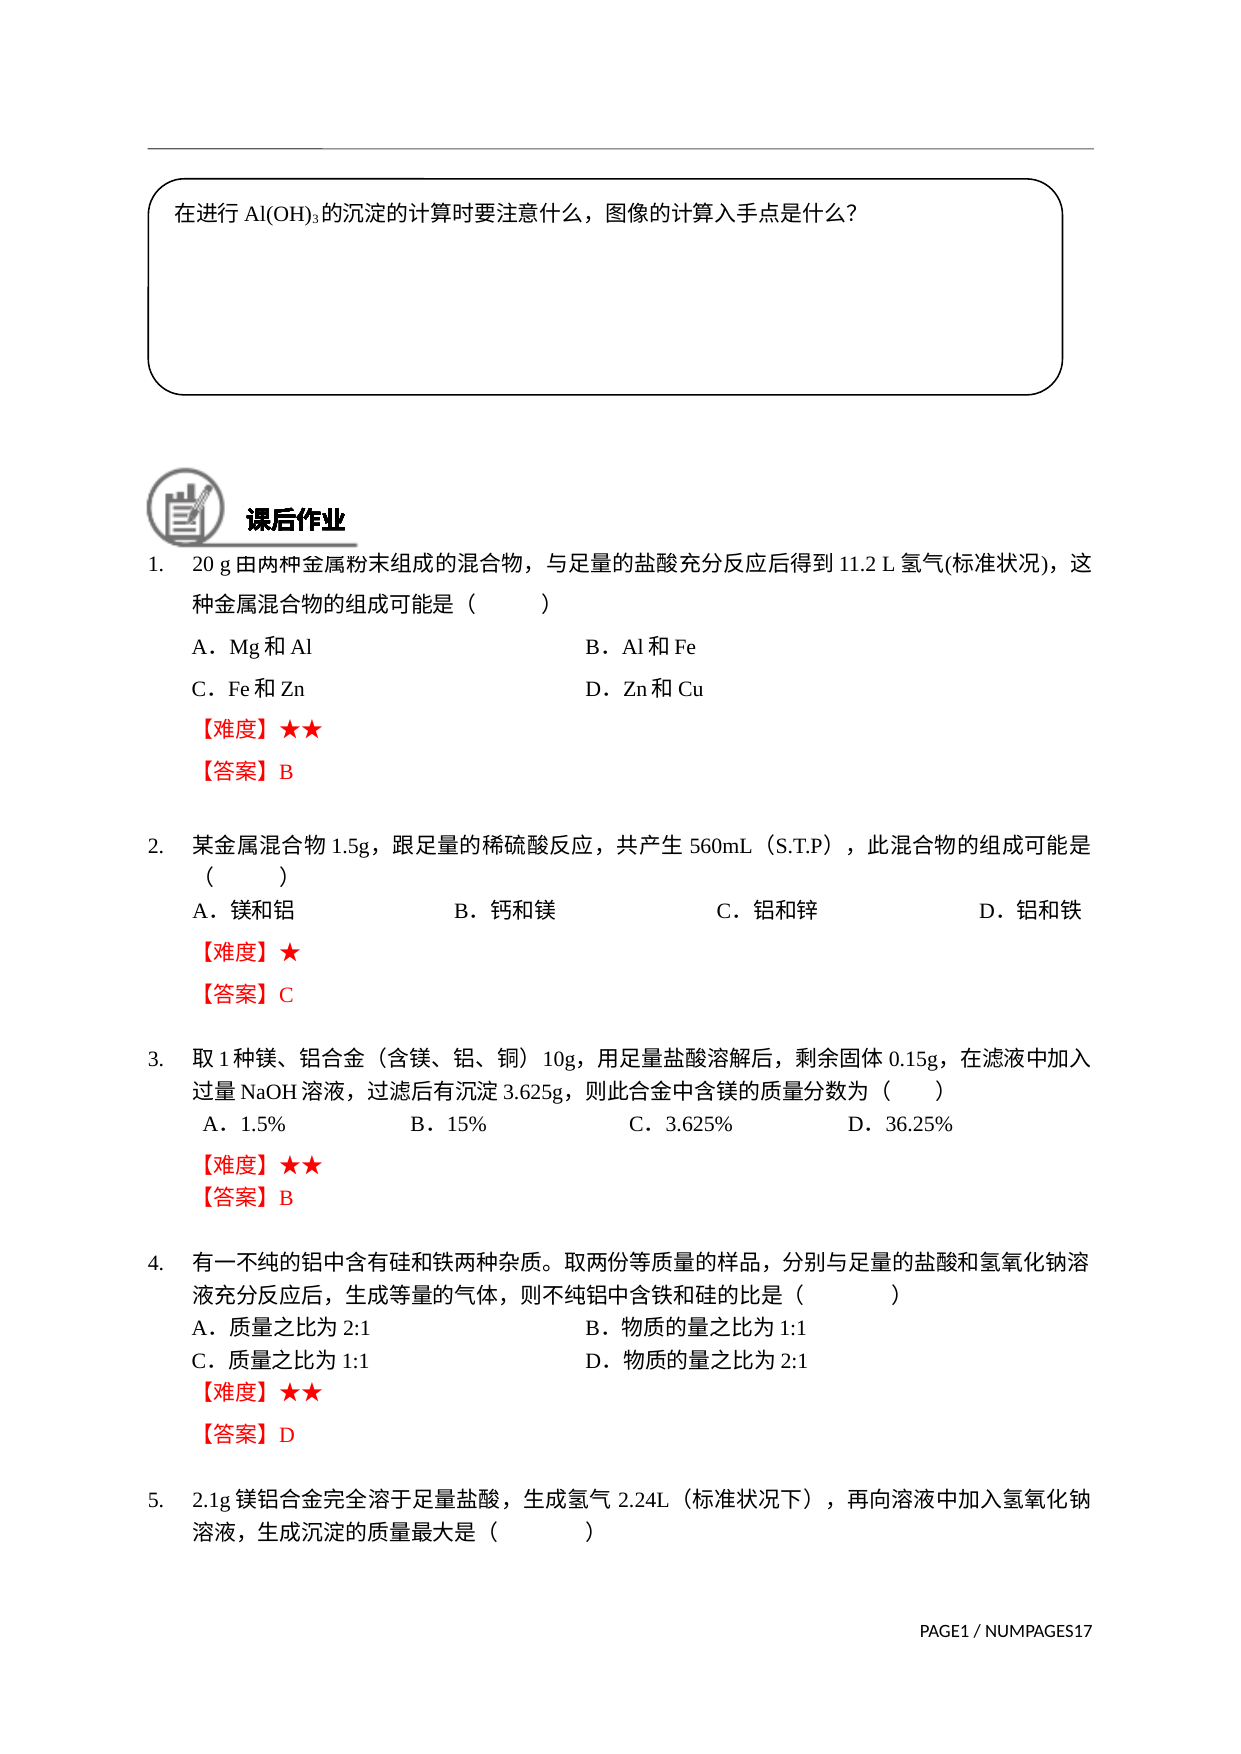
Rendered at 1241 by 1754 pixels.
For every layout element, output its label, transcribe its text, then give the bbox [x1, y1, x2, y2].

list C．Fe和Zn D．Zn和Cu [148, 661, 1092, 702]
text 【答案】D [148, 1407, 1092, 1449]
picture [132, 451, 377, 556]
list 2.1g镁铝合金完全溶于足量盐酸，生成氢气2.24L（标准状况下），再向溶液中加入氢氧化钠溶液，生成沉淀的质量最大是（ ） [148, 1482, 1092, 1547]
list A．Mg和Al B．Al和Fe [148, 619, 1092, 661]
list 某金属混合物1.5g，跟足量的稀硫酸反应，共产生560mL（S.T.P），此混合物的组成可能是（ ） A．镁和铝 B．钙和镁 C．铝和锌 D．铝和铁 [148, 827, 1092, 925]
text 【答案】C [148, 967, 1092, 1008]
text A．1.5% B．15% C．3.625% D．36.25% [148, 1106, 1092, 1138]
text 【难度】★★ [148, 1138, 1092, 1180]
text 【答案】B [148, 744, 1092, 786]
text 【难度】★★ [148, 702, 1092, 744]
list 取1种镁、铝合金（含镁、铝、铜）10g，用足量盐酸溶解后，剩余固体0.15g，在滤液中加入过量NaOH溶液，过滤后有沉淀3.625g，则此合金中含镁的质量分数为（ ） [148, 1041, 1092, 1106]
list 【答案】B [148, 1180, 1092, 1212]
list 20 g由两种金属粉末组成的混合物，与足量的盐酸充分反应后得到11.2 L氢气(标准状况)，这种金属混合物的组成可能是（ ） [148, 536, 1092, 619]
list 【难度】★★ [148, 1375, 1092, 1407]
list 有一不纯的铝中含有硅和铁两种杂质。取两份等质量的样品，分别与足量的盐酸和氢氧化钠溶液充分反应后，生成等量的气体，则不纯铝中含铁和硅的比是（ ） [148, 1245, 1092, 1310]
text 【难度】★ [148, 925, 1092, 967]
list A．质量之比为2:1 B．物质的量之比为1:1 C．质量之比为1:1 D．物质的量之比为2:1 [148, 1310, 1092, 1375]
